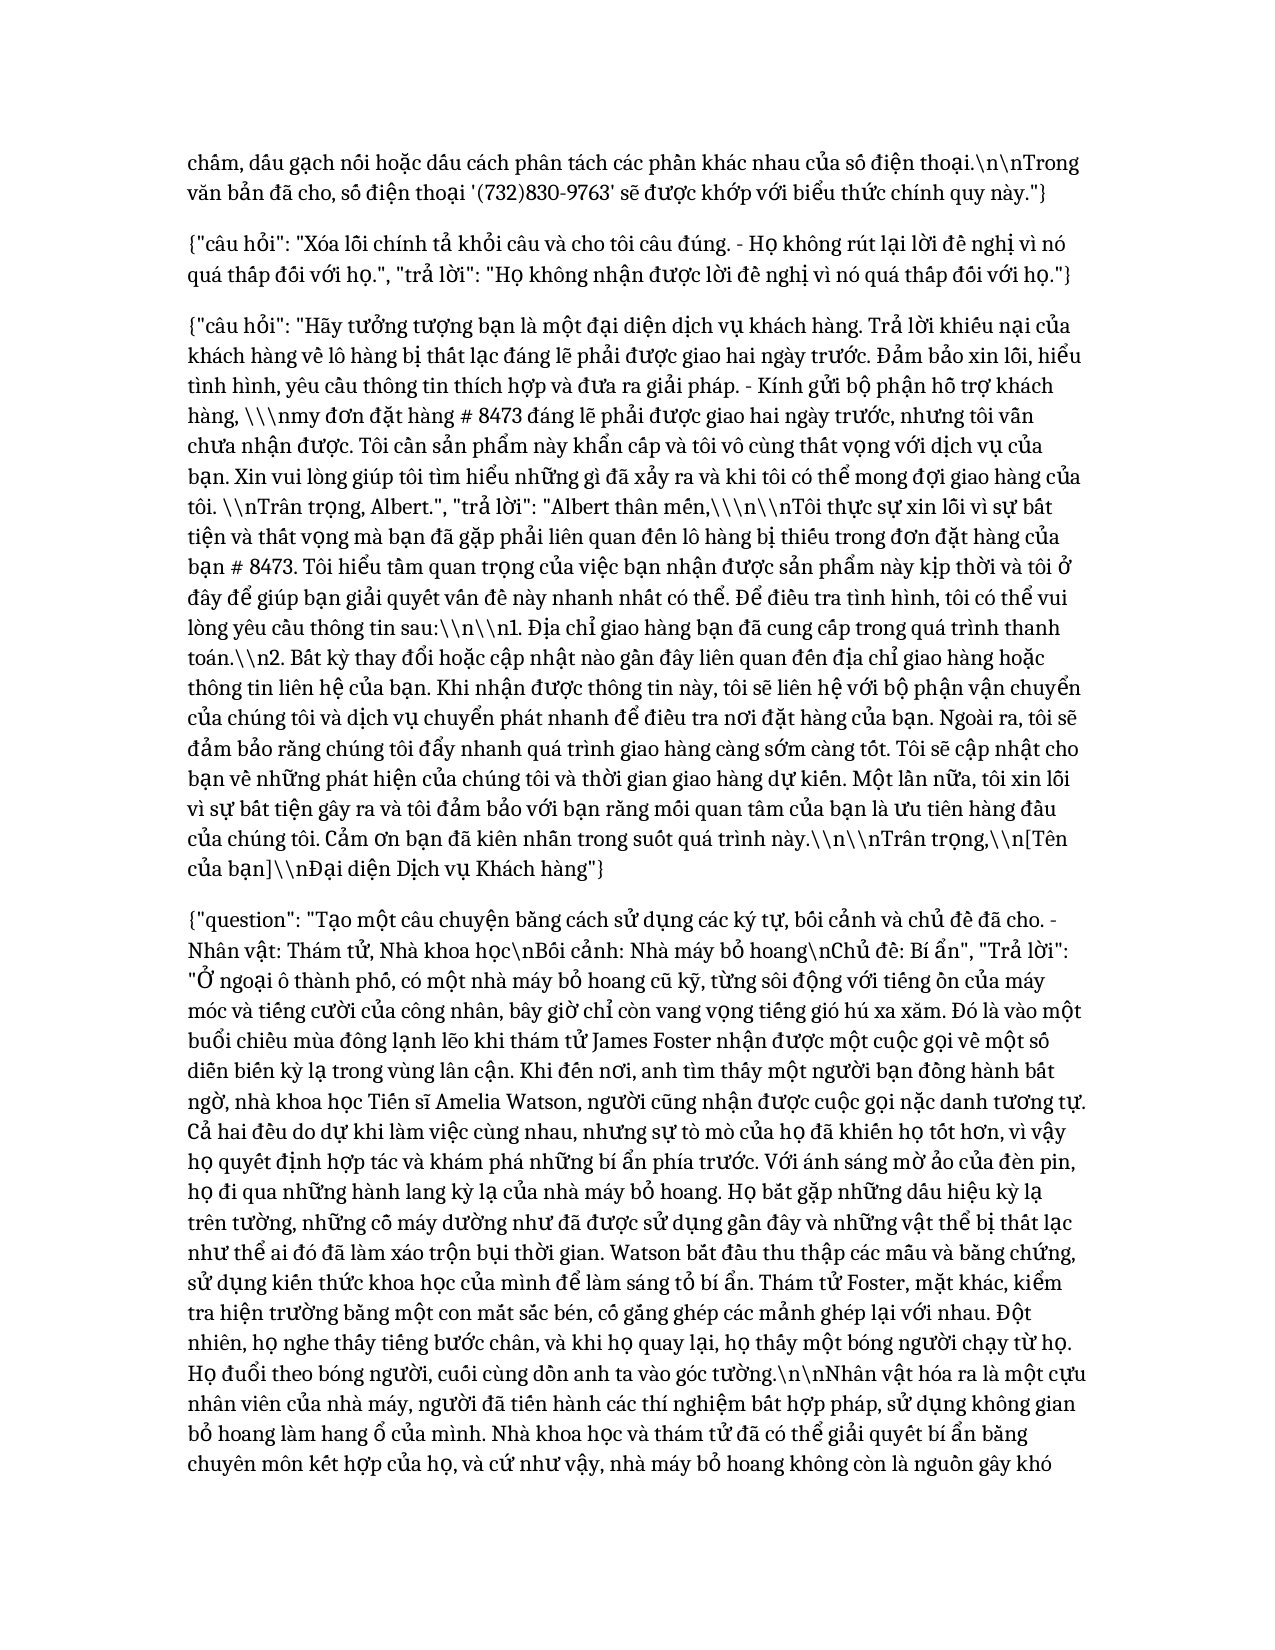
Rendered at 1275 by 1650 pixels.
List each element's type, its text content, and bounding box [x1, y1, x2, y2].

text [187, 907, 1087, 1477]
text {"câu hỏi": "Hãy tưởng tượng bạn là một đại diện dịch vụ khách hàng. Trả lời khiếu nại của khách hàng về lô hàng bị thất lạc đáng lẽ phải được giao hai ngày trước. Đảm bảo xin lỗi, hiểu tình hình, yêu cầu thông tin thích hợp và đưa ra giải pháp. - Kính gửi bộ phận hỗ trợ khách hàng, \\\nmy đơn đặt hàng # 8473 đáng lẽ phải được giao hai ngày trước, nhưng tôi vẫn chưa nhận được. Tôi cần sản phẩm này khẩn cấp và tôi vô cùng thất vọng với dịch vụ của bạn. Xin vui lòng giúp tôi tìm hiểu những gì đã xảy ra và khi tôi có thể mong đợi giao hàng của tôi. \\nTrân trọng, Albert.", "trả lời": "Albert thân mến,\\\n\\nTôi thực sự xin lỗi vì sự bất tiện và thất vọng mà bạn đã gặp phải liên quan đến lô hàng bị thiếu trong đơn đặt hàng của bạn # 8473. Tôi hiểu tầm quan trọng của việc bạn nhận được sản phẩm này kịp thời và tôi ở đây để giúp bạn giải quyết vấn đề này nhanh nhất có thể. Để điều tra tình hình, tôi có thể vui lòng yêu cầu thông tin sau:\\n\\n1. Địa chỉ giao hàng bạn đã cung cấp trong quá trình thanh toán.\\n2. Bất kỳ thay đổi hoặc cập nhật nào gần đây liên quan đến địa chỉ giao hàng hoặc thông tin liên hệ của bạn. Khi nhận được thông tin này, tôi sẽ liên hệ với bộ phận vận chuyển của chúng tôi và dịch vụ chuyển phát nhanh để điều tra nơi đặt hàng của bạn. Ngoài ra, tôi sẽ đảm bảo rằng chúng tôi đẩy nhanh quá trình giao hàng càng sớm càng tốt. Tôi sẽ cập nhật cho bạn về những phát hiện của chúng tôi và thời gian giao hàng dự kiến. Một lần nữa, tôi xin lỗi vì sự bất tiện gây ra và tôi đảm bảo với bạn rằng mối quan tâm của bạn là ưu tiên hàng đầu của chúng tôi. Cảm ơn bạn đã kiên nhẫn trong suốt quá trình này.\\n\\nTrân trọng,\\n[Tên của bạn]\\nĐại diện Dịch vụ Khách hàng"} [187, 312, 1087, 883]
text {"câu hỏi": "Xóa lỗi chính tả khỏi câu và cho tôi câu đúng. - Họ không rút lại lời đề nghị vì nó quá thấp đối với họ.", "trả lời": "Họ không nhận được lời đề nghị vì nó quá thấp đối với họ."} [187, 231, 1087, 288]
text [187, 150, 1087, 207]
